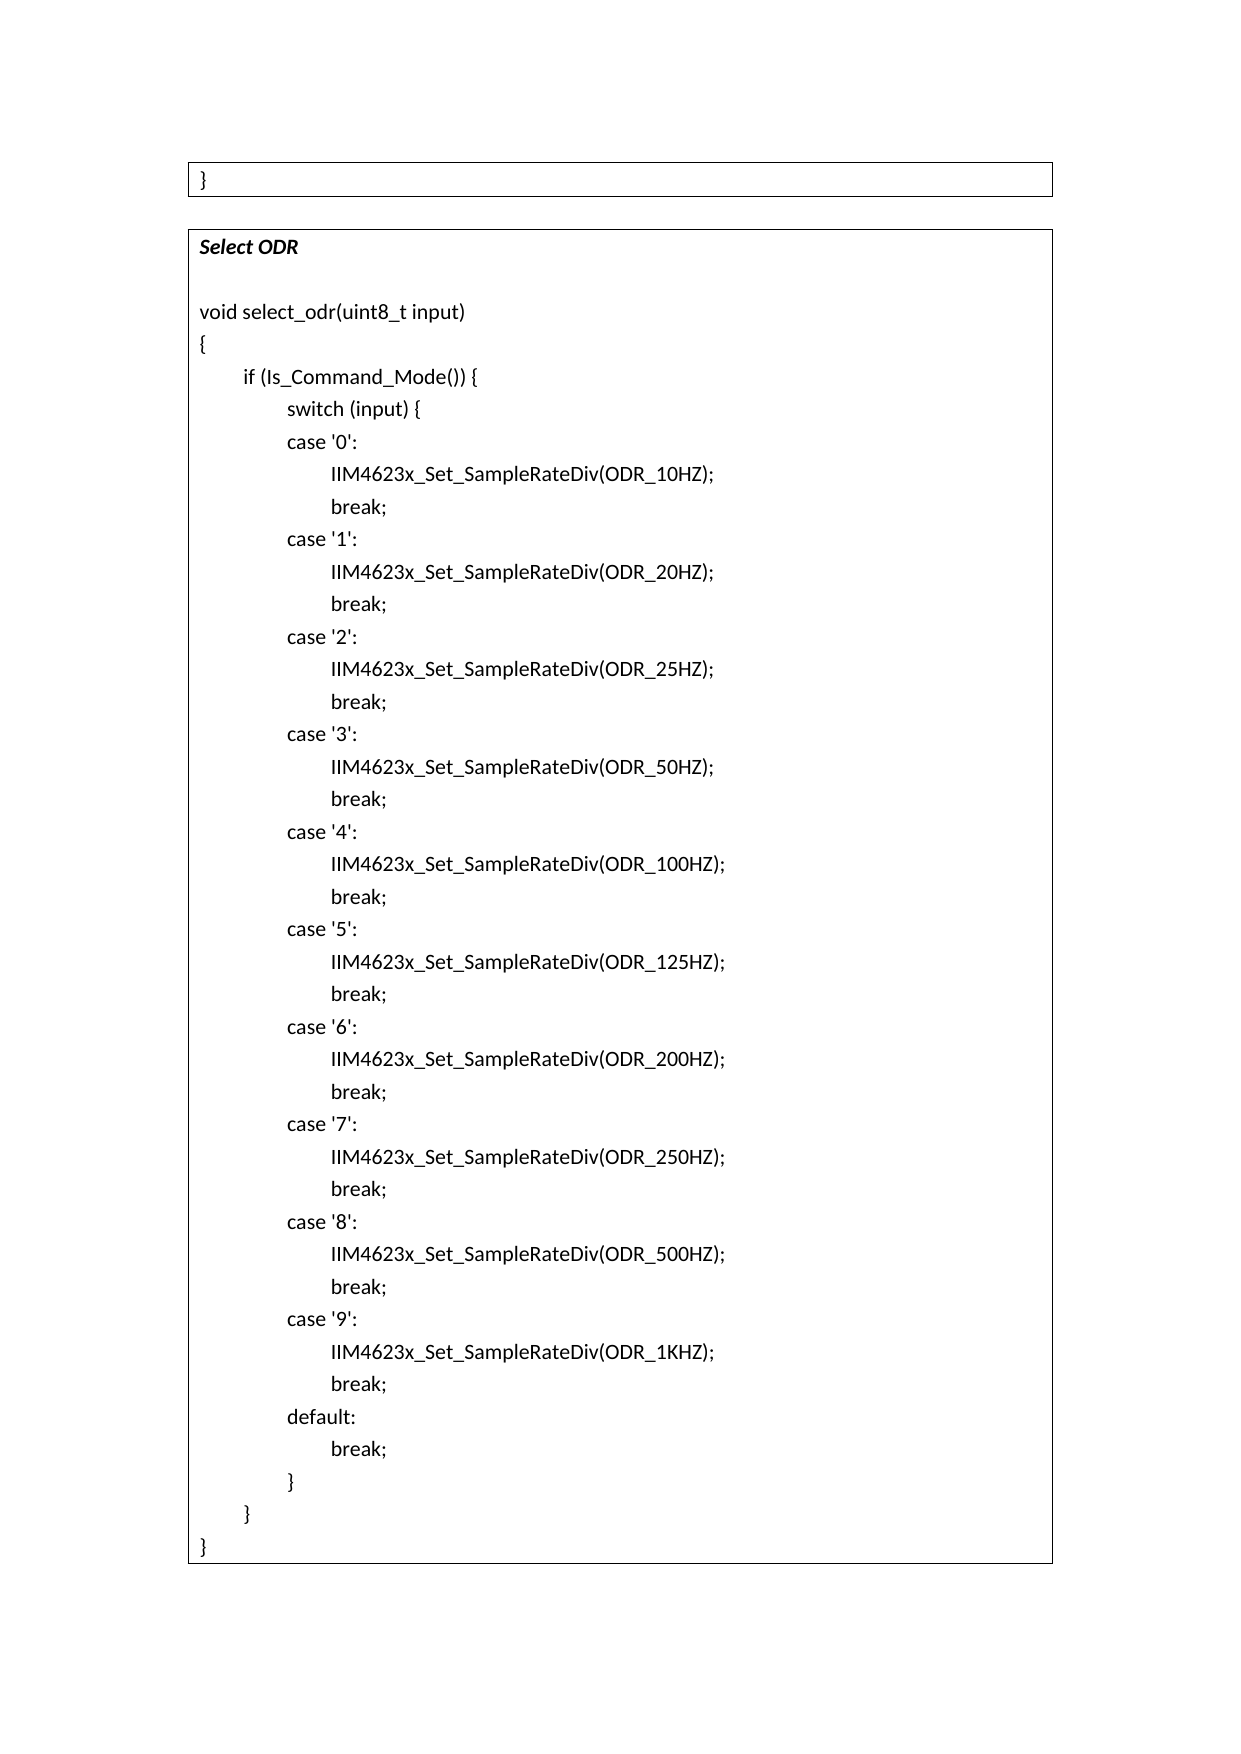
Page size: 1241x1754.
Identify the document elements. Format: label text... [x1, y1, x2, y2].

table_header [189, 163, 1052, 196]
table_header Select ODR void select_odr(uint8_t input) { if (Is_Command_Mode()) { switch (input) { case '0': IIM4623x_Set_SampleRateDiv(ODR_10HZ); break; case '1': IIM4623x_Set_SampleRateDiv(ODR_20HZ); break; case '2': IIM4623x_Set_SampleRateDiv(ODR_25HZ); break; case '3': IIM4623x_Set_SampleRateDiv(ODR_50HZ); break; case '4': IIM4623x_Set_SampleRateDiv(ODR_100HZ); break; case '5': IIM4623x_Set_SampleRateDiv(ODR_125HZ); break; case '6': IIM4623x_Set_SampleRateDiv(ODR_200HZ); break; case '7': IIM4623x_Set_SampleRateDiv(ODR_250HZ); break; case '8': IIM4623x_Set_SampleRateDiv(ODR_500HZ); break; case '9': IIM4623x_Set_SampleRateDiv(ODR_1KHZ); break; default: break; } } } [189, 230, 1052, 1563]
